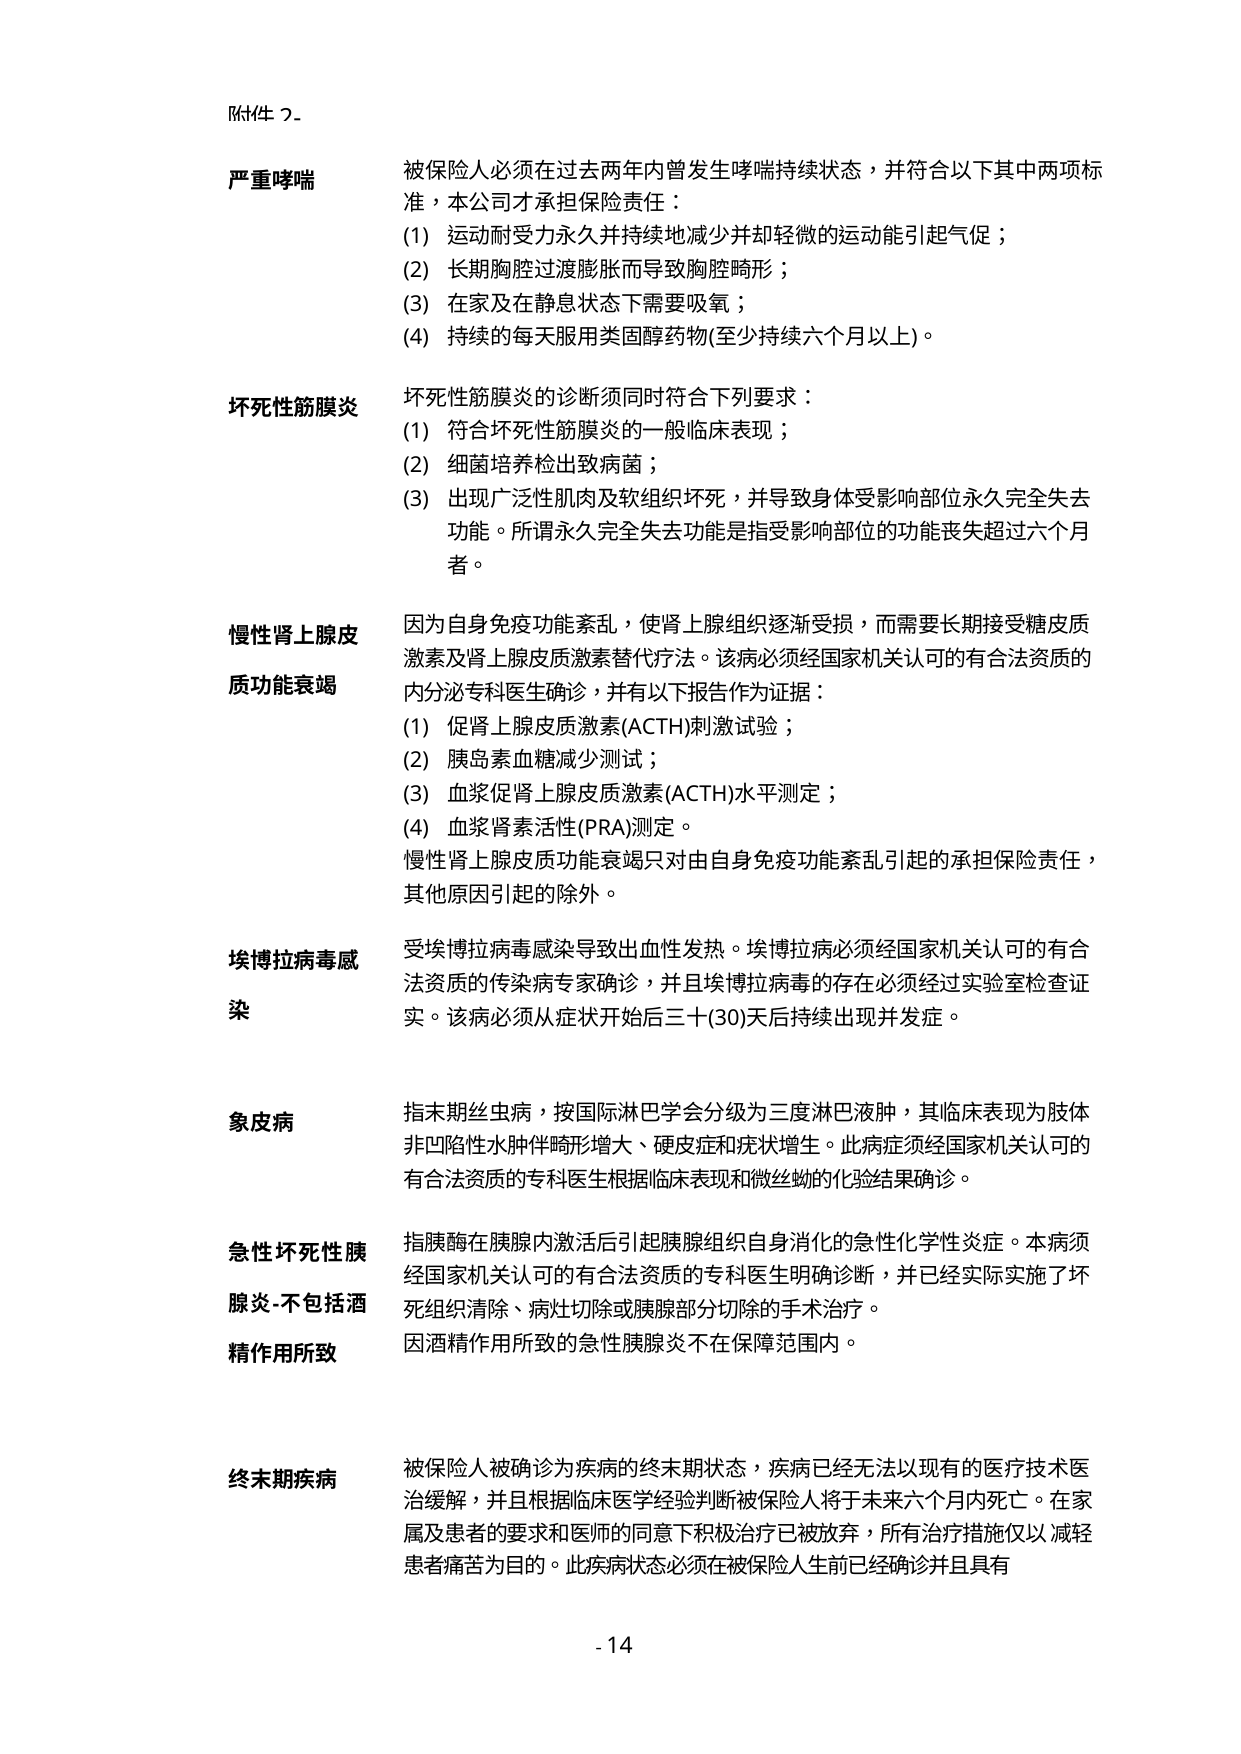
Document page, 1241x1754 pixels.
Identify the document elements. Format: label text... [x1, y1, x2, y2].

table_cell 急性坏死性胰腺炎-不包括酒精作用所致 [207, 1212, 385, 1433]
table_cell 终末期疾病 [207, 1433, 385, 1580]
table_cell 指胰酶在胰腺内激活后引起胰腺组织自身消化的急性化学性炎症。本病须经国家机关认可的有合法资质的专科医生明确诊断，并已经实际实施了坏死组织清除、病灶切除或胰腺部分切除的手术治疗。 因酒精作用所致的急性胰腺炎不在保障范围内。 [385, 1212, 1124, 1433]
table_cell 埃博拉病毒感染 [207, 920, 385, 1076]
table_cell 象皮病 [207, 1076, 385, 1212]
table_cell 指末期丝虫病，按国际淋巴学会分级为三度淋巴液肿，其临床表现为肢体非凹陷性水肿伴畸形增大、硬皮症和疣状增生。此病症须经国家机关认可的有合法资质的专科医生根据临床表现和微丝蚴的化验结果确诊。 [385, 1076, 1124, 1212]
table_header 严重哮喘 [207, 161, 385, 367]
table_cell 被保险人被确诊为疾病的终末期状态，疾病已经无法以现有的医疗技术医治缓解，并且根据临床医学经验判断被保险人将于未来六个月内死亡。在家属及患者的要求和医师的同意下积极治疗已被放弃，所有治疗措施仅以减轻患者痛苦为目的。此疾病状态必须在被保险人生前已经确诊并且具有 [385, 1433, 1124, 1580]
table_cell 受埃博拉病毒感染导致出血性发热。埃博拉病必须经国家机关认可的有合法资质的传染病专家确诊，并且埃博拉病毒的存在必须经过实验室检查证实。该病必须从症状开始后三十(30)天后持续出现并发症。 [385, 920, 1124, 1076]
table_cell 慢性肾上腺皮质功能衰竭 [207, 595, 385, 919]
table_cell 因为自身免疫功能紊乱，使肾上腺组织逐渐受损，而需要长期接受糖皮质激素及肾上腺皮质激素替代疗法。该病必须经国家机关认可的有合法资质的内分泌专科医生确诊，并有以下报告作为证据： 促肾上腺皮质激素(ACTH)刺激试验； 胰岛素血糖减少测试； 血浆促肾上腺皮质激素(ACTH)水平测定； 血浆肾素活性(PRA)测定。 慢性肾上腺皮质功能衰竭只对由自身免疫功能紊乱引起的承担保险责任， 其他原因引起的除外。 [385, 595, 1124, 919]
table_cell 坏死性筋膜炎 [207, 367, 385, 594]
table_cell 坏死性筋膜炎的诊断须同时符合下列要求： 符合坏死性筋膜炎的一般临床表现； 细菌培养检出致病菌； 出现广泛性肌肉及软组织坏死，并导致身体受影响部位永久完全失去功能。所谓永久完全失去功能是指受影响部位的功能丧失超过六个月者。 [385, 367, 1124, 594]
table_header 被保险人必须在过去两年内曾发生哮喘持续状态，并符合以下其中两项标 准，本公司才承担保险责任： 运动耐受力永久并持续地减少并却轻微的运动能引起气促； 长期胸腔过渡膨胀而导致胸腔畸形； 在家及在静息状态下需要吸氧； 持续的每天服用类固醇药物(至少持续六个月以上)。 [385, 161, 1124, 367]
